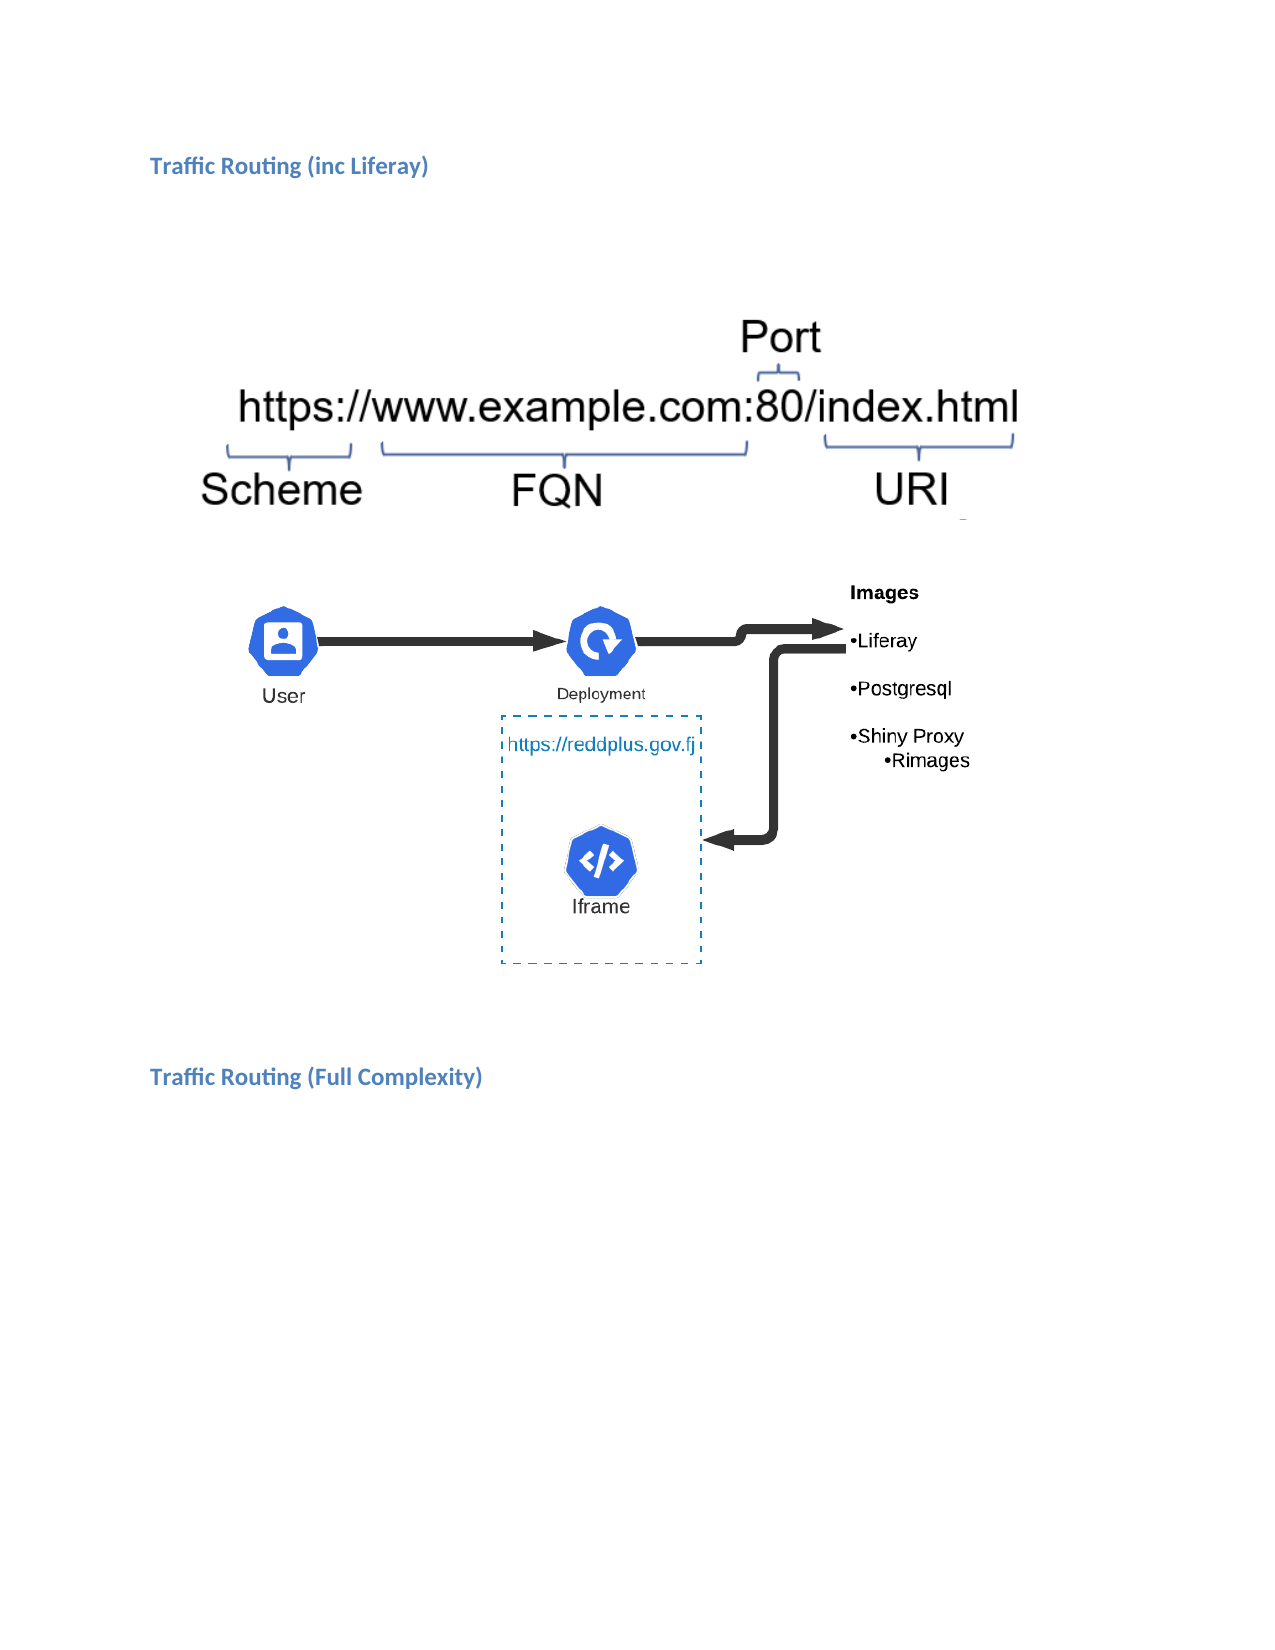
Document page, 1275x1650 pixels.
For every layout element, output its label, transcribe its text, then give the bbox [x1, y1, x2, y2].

subtitle Traffic Routing (Full Complexity) [150, 1061, 1125, 1092]
picture [168, 294, 1044, 993]
subtitle Traffic Routing (inc Liferay) [150, 150, 1125, 181]
